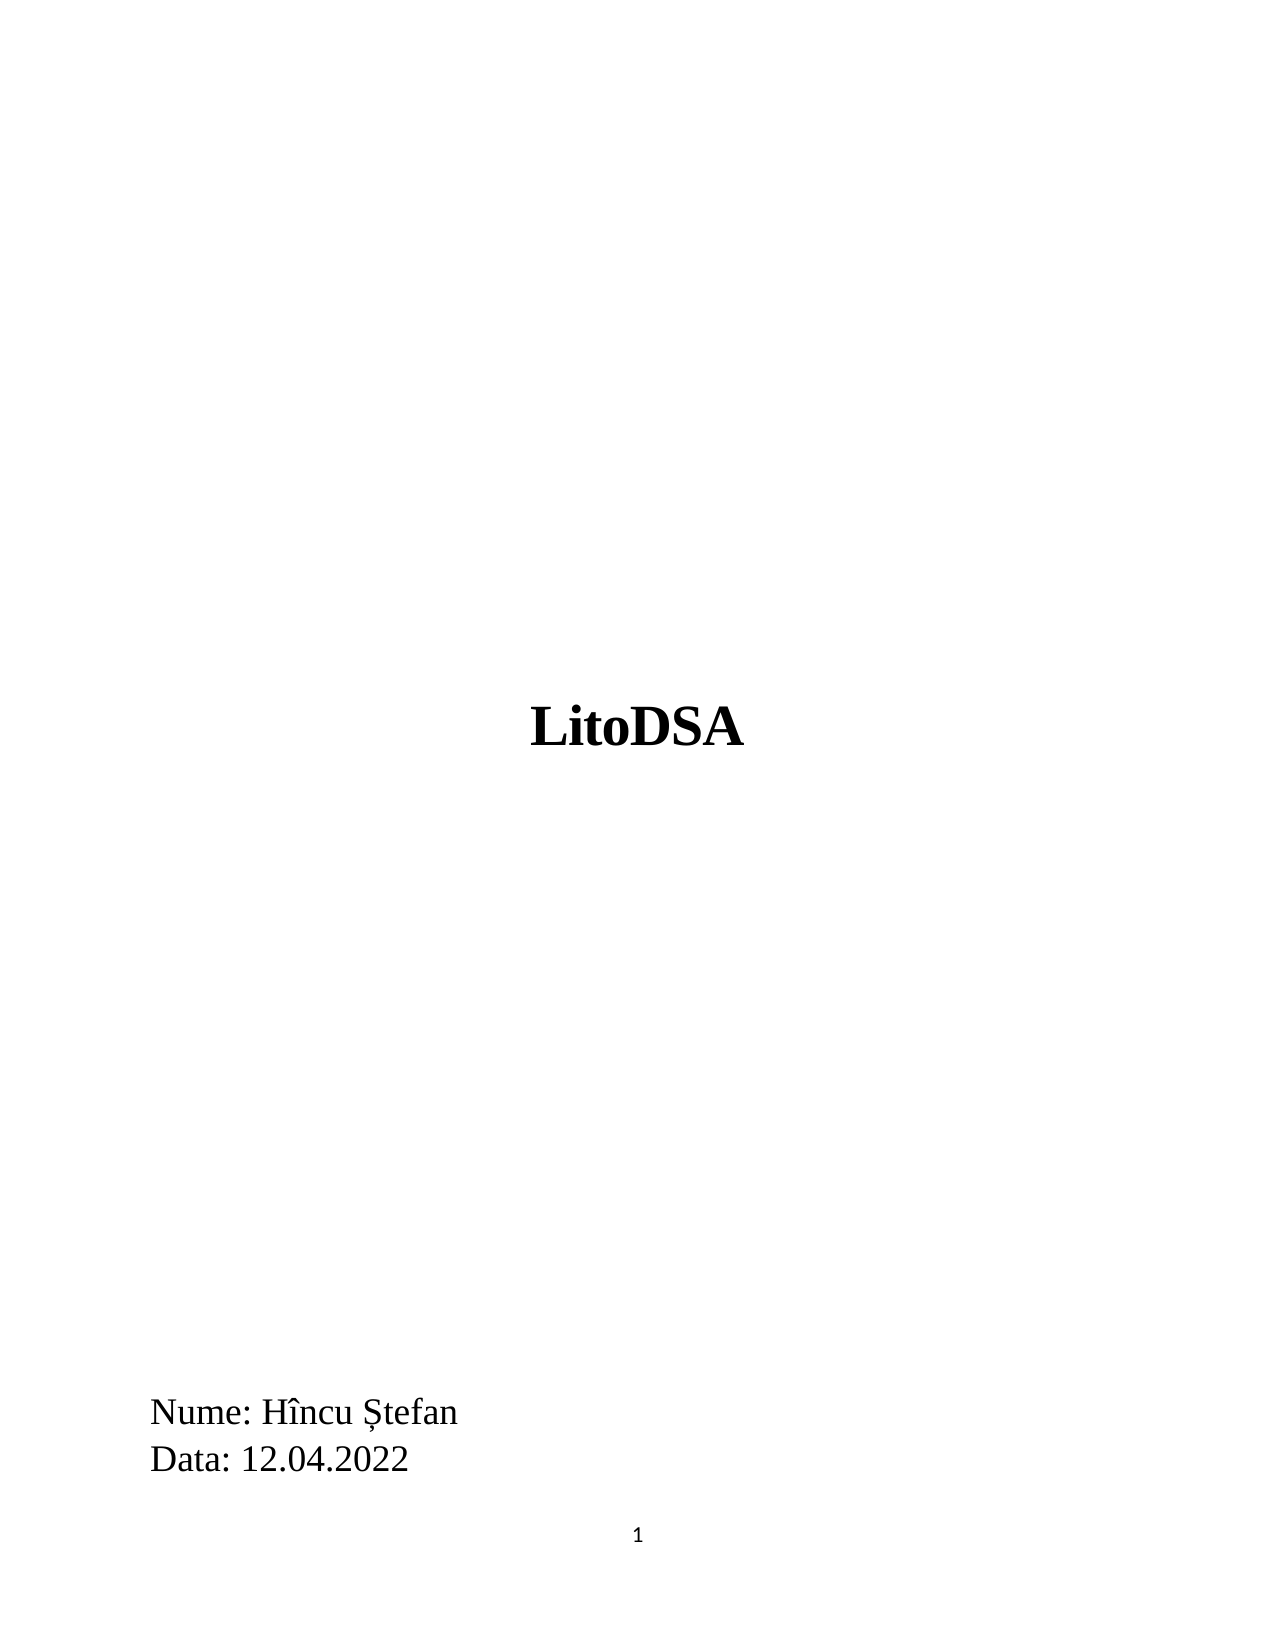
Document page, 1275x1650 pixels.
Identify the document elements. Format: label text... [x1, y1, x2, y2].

text Nume: Hîncu Ștefan Data: 12.04.2022 [150, 1390, 1125, 1479]
title LitoDSA [150, 691, 1125, 758]
